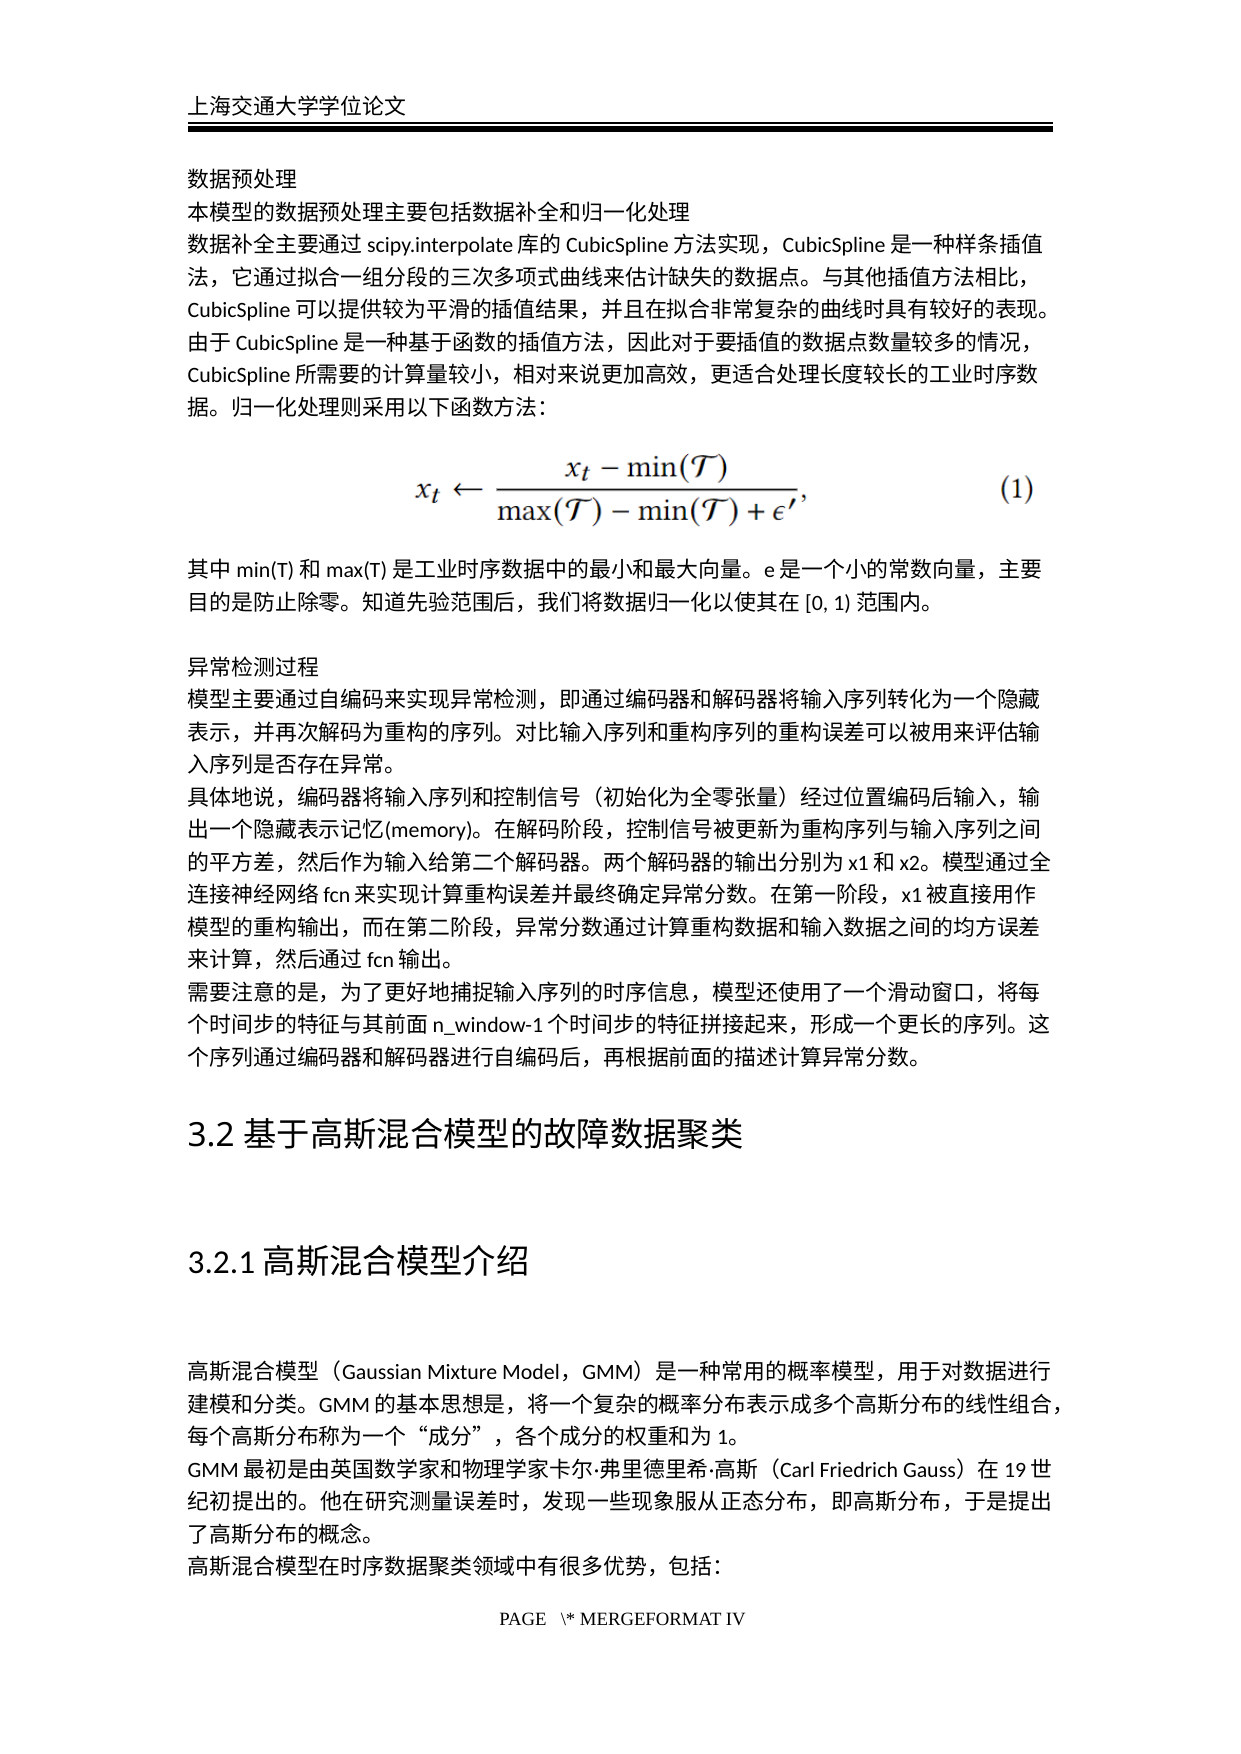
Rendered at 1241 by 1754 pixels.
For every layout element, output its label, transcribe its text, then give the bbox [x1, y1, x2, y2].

text 异常检测过程 [187, 649, 1053, 682]
text GMM最初是由英国数学家和物理学家卡尔·弗里德里希·高斯（Carl Friedrich Gauss）在19世纪初提出的。他在研究测量误差时，发现一些现象服从正态分布，即高斯分布，于是提出了高斯分布的概念。 [187, 1451, 1053, 1549]
text 高斯混合模型（Gaussian Mixture Model，GMM）是一种常用的概率模型，用于对数据进行建模和分类。GMM的基本思想是，将一个复杂的概率分布表示成多个高斯分布的线性组合，每个高斯分布称为一个“成分”，各个成分的权重和为1。 [187, 1354, 1053, 1451]
subtitle 3.2.1 高斯混合模型介绍 [187, 1226, 1053, 1291]
text 需要注意的是，为了更好地捕捉输入序列的时序信息，模型还使用了一个滑动窗口，将每个时间步的特征与其前面n_window-1个时间步的特征拼接起来，形成一个更长的序列。这个序列通过编码器和解码器进行自编码后，再根据前面的描述计算异常分数。 [187, 974, 1053, 1072]
text 数据补全主要通过scipy.interpolate库的CubicSpline方法实现，CubicSpline是一种样条插值法，它通过拟合一组分段的三次多项式曲线来估计缺失的数据点。与其他插值方法相比，CubicSpline可以提供较为平滑的插值结果，并且在拟合非常复杂的曲线时具有较好的表现。由于CubicSpline是一种基于函数的插值方法，因此对于要插值的数据点数量较多的情况，CubicSpline所需要的计算量较小，相对来说更加高效，更适合处理长度较长的工业时序数据。归一化处理则采用以下函数方法： [187, 227, 1053, 422]
text 模型主要通过自编码来实现异常检测，即通过编码器和解码器将输入序列转化为一个隐藏表示，并再次解码为重构的序列。对比输入序列和重构序列的重构误差可以被用来评估输入序列是否存在异常。 [187, 682, 1053, 779]
text 其中 min(T) 和 max(T) 是工业时序数据中的最小和最大向量。e是一个小的常数向量，主要目的是防止除零。知道先验范围后，我们将数据归一化以使其在 [0, 1) 范围内。 [187, 552, 1053, 617]
text 数据预处理 [187, 162, 1053, 194]
picture [187, 434, 1053, 540]
text 高斯混合模型在时序数据聚类领域中有很多优势，包括： [187, 1549, 1053, 1581]
text 本模型的数据预处理主要包括数据补全和归一化处理 [187, 194, 1053, 227]
text 具体地说，编码器将输入序列和控制信号（初始化为全零张量）经过位置编码后输入，输出一个隐藏表示记忆(memory)。在解码阶段，控制信号被更新为重构序列与输入序列之间的平方差，然后作为输入给第二个解码器。两个解码器的输出分别为x1和x2。模型通过全连接神经网络fcn来实现计算重构误差并最终确定异常分数。在第一阶段，x1被直接用作模型的重构输出，而在第二阶段，异常分数通过计算重构数据和输入数据之间的均方误差来计算，然后通过fcn输出。 [187, 779, 1053, 974]
subtitle 3.2 基于高斯混合模型的故障数据聚类 [187, 1099, 1053, 1164]
